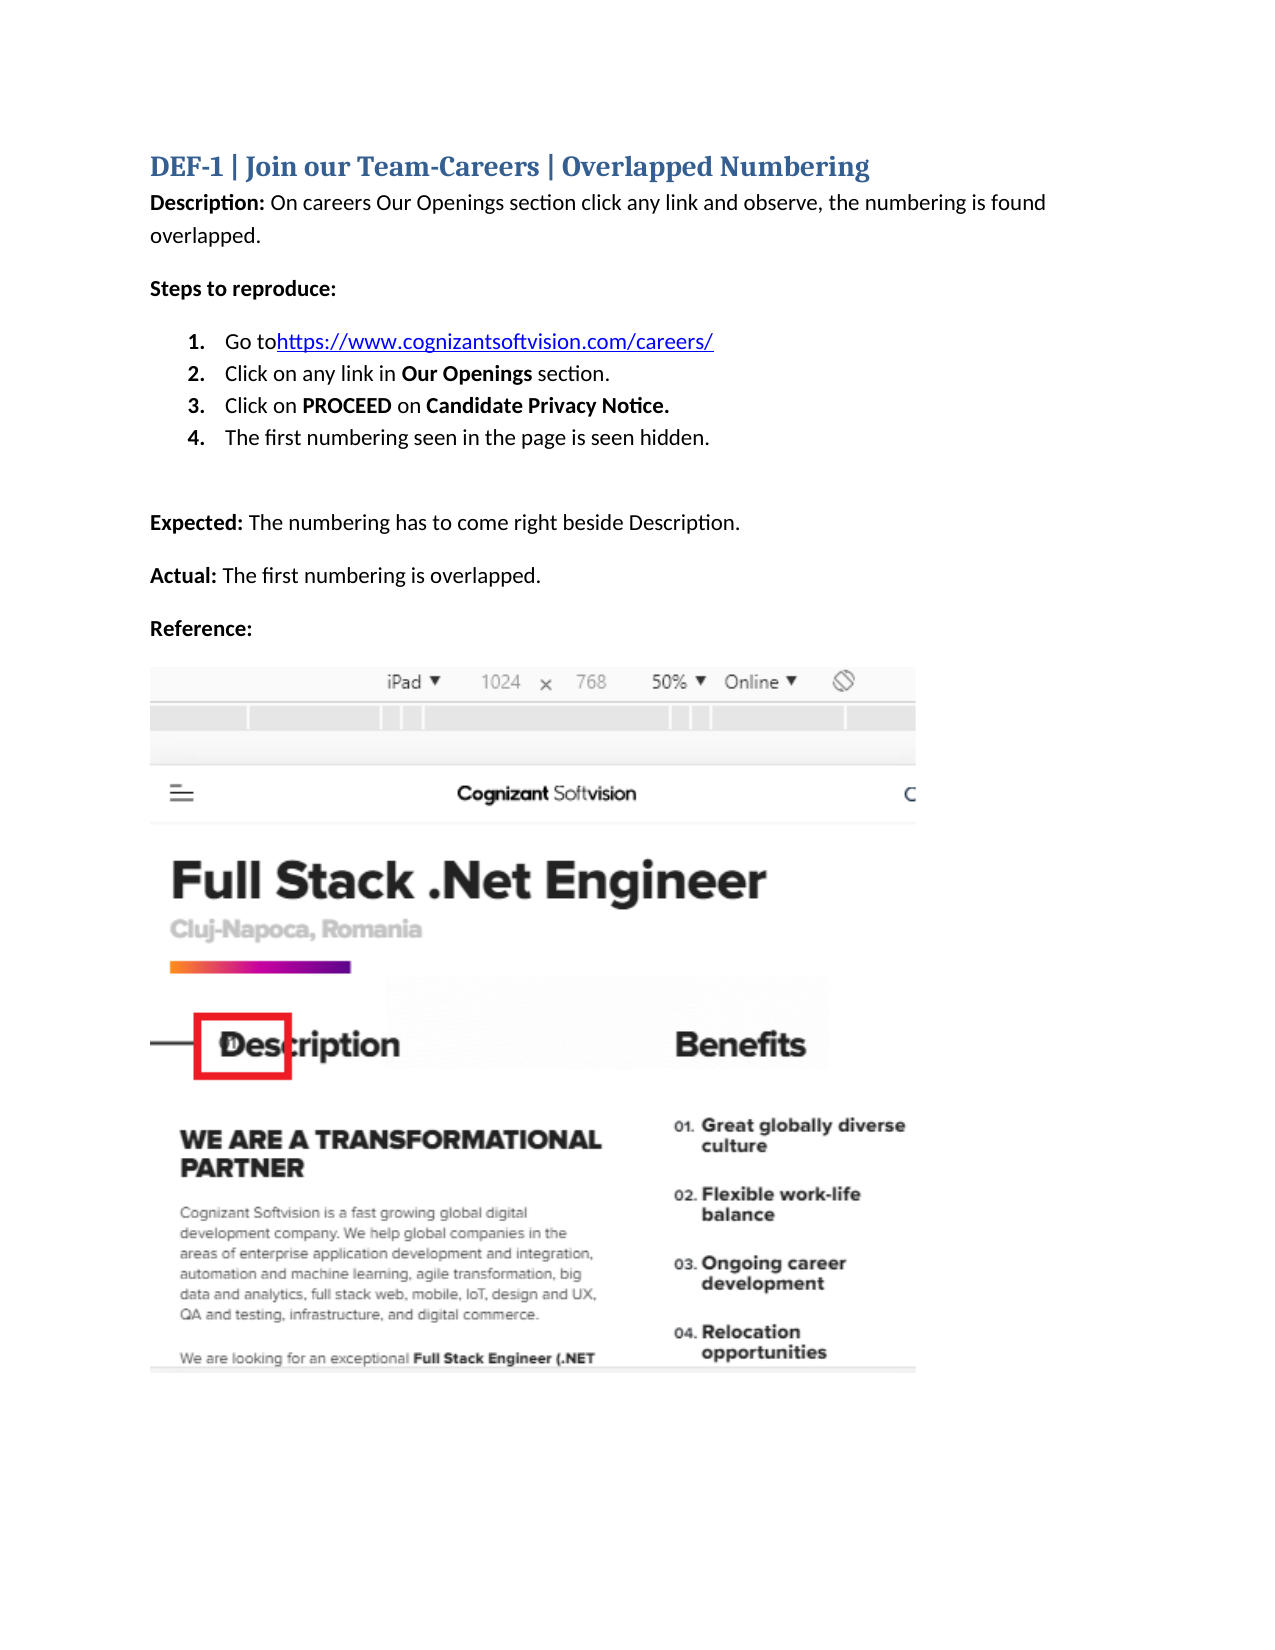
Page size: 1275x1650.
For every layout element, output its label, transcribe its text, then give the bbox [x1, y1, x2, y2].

text Reference: [150, 614, 1125, 643]
text Description: On careers Our Openings section click any link and observe, the numbering is found overlapped. [150, 188, 1125, 249]
list Click on PROCEED on Candidate Privacy Notice. [187, 391, 1125, 419]
list Go tohttps://www.cognizantsoftvision.com/careers/ [187, 327, 1125, 355]
text Steps to reproduce: [150, 274, 1125, 302]
text Expected: The numbering has to come right beside Description. [150, 508, 1125, 537]
list The first numbering seen in the page is seen hidden. [187, 423, 1125, 451]
picture [150, 667, 916, 1373]
text Actual: The first numbering is overlapped. [150, 562, 1125, 589]
list Click on any link in Our Openings section. [187, 359, 1125, 387]
subtitle DEF-1 | Join our Team-Careers | Overlapped Numbering [150, 150, 1125, 183]
